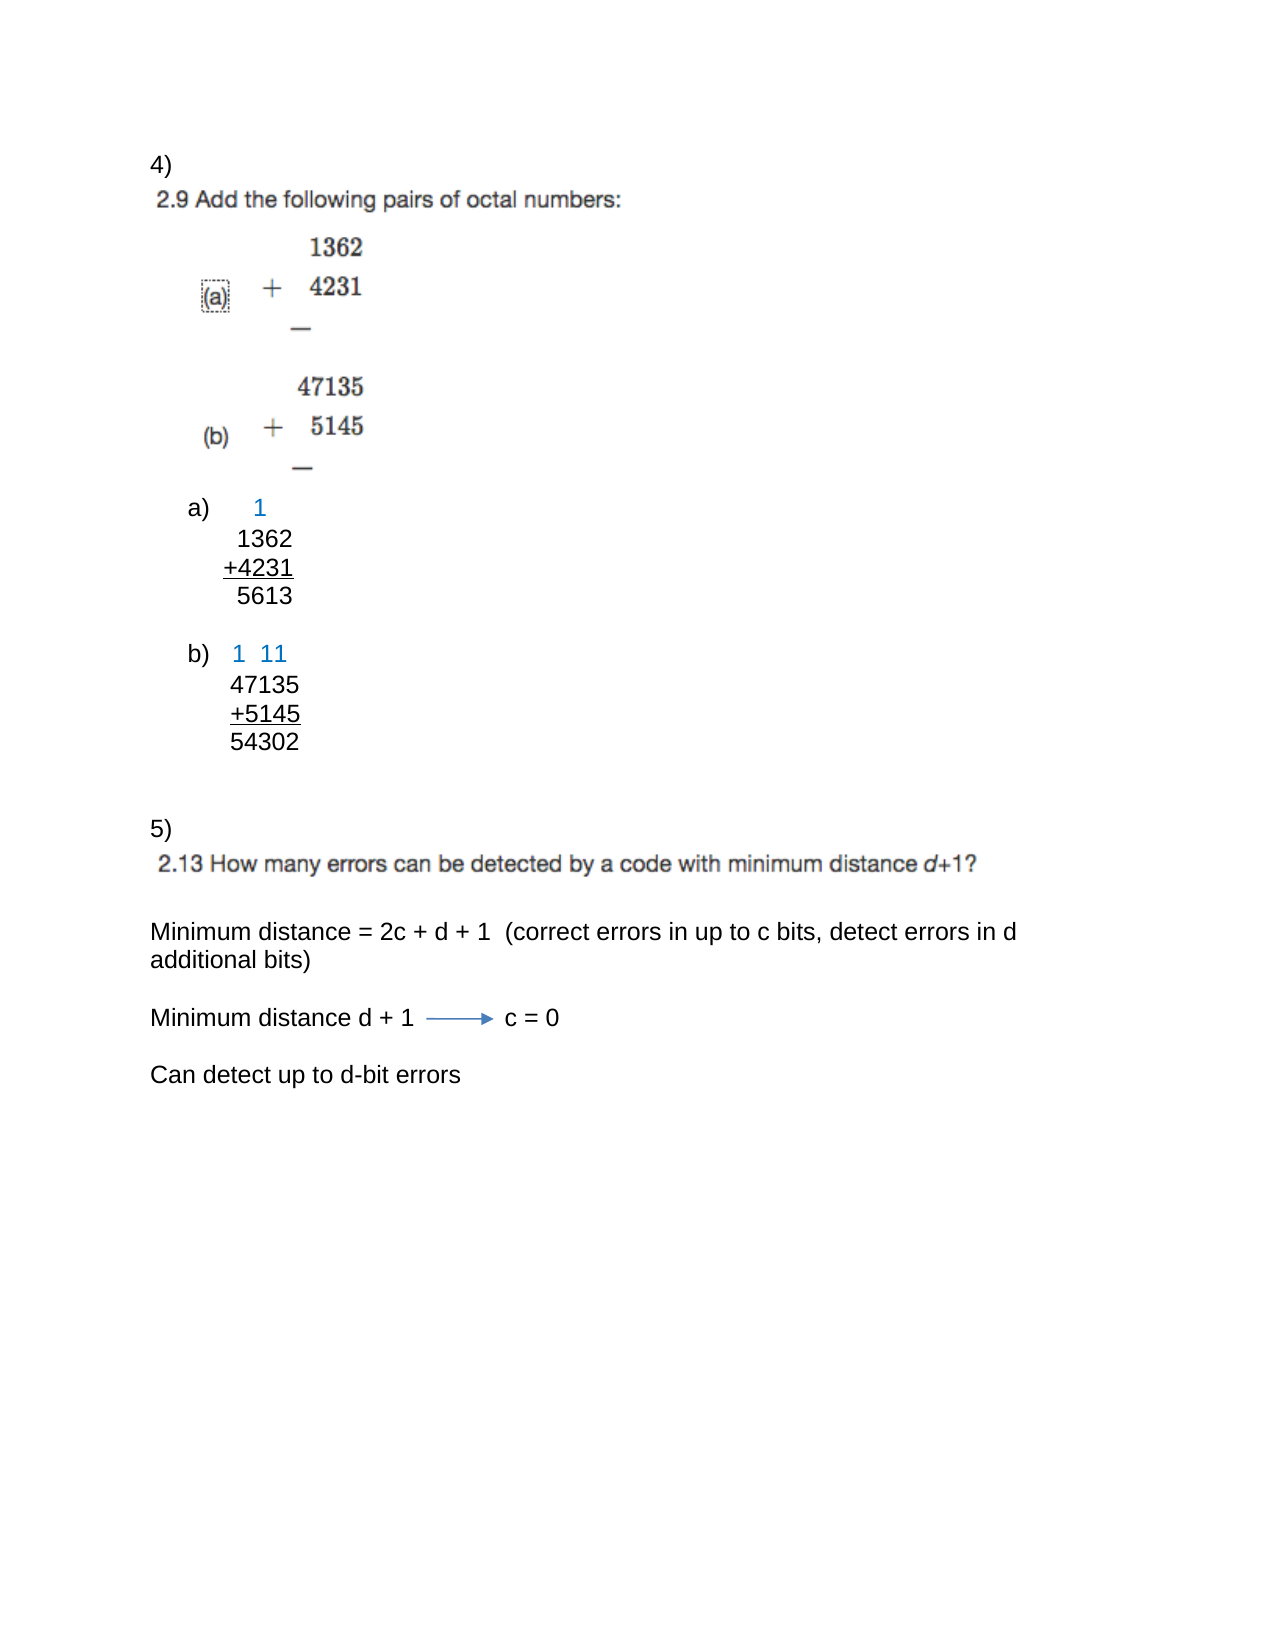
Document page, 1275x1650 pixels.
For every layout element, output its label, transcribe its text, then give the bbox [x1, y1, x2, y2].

text 5) [150, 814, 1125, 842]
list +5145 [161, 699, 1125, 727]
list 5613 [161, 581, 1125, 610]
picture [150, 178, 641, 493]
text Minimum distance d + 1 c = 0 [150, 1003, 1125, 1031]
text 4) [150, 150, 1125, 179]
list 54302 [161, 727, 1125, 756]
list 47135 [161, 670, 1125, 699]
list 1362 [161, 524, 1125, 553]
list 1 [187, 493, 1125, 522]
text Minimum distance = 2c + d + 1 (correct errors in up to c bits, detect errors in d additional bits) [150, 916, 1125, 974]
list 1 11 [187, 639, 1125, 668]
picture [150, 842, 994, 888]
list +4231 [161, 553, 1125, 581]
text Can detect up to d-bit errors [150, 1060, 1125, 1089]
